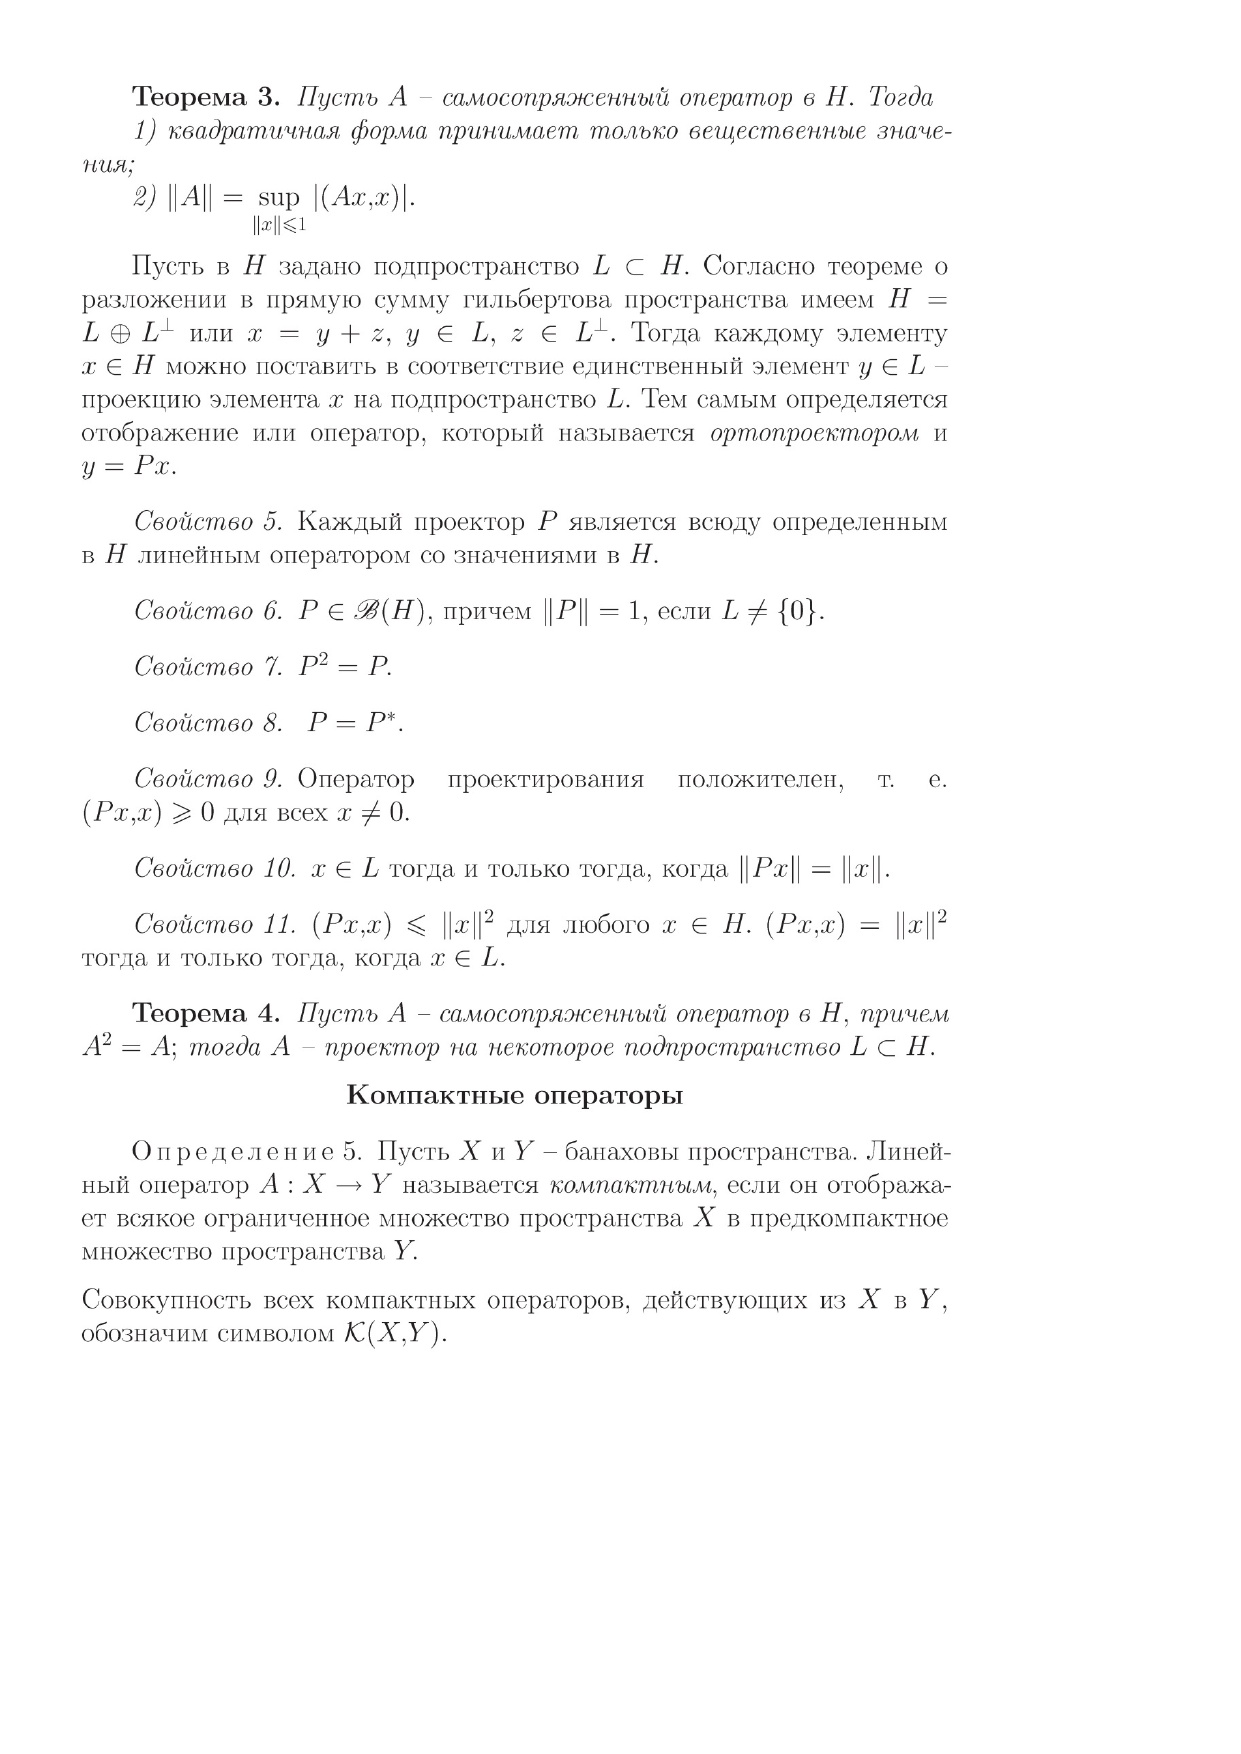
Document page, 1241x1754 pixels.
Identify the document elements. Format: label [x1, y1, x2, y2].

picture [75, 75, 955, 1362]
